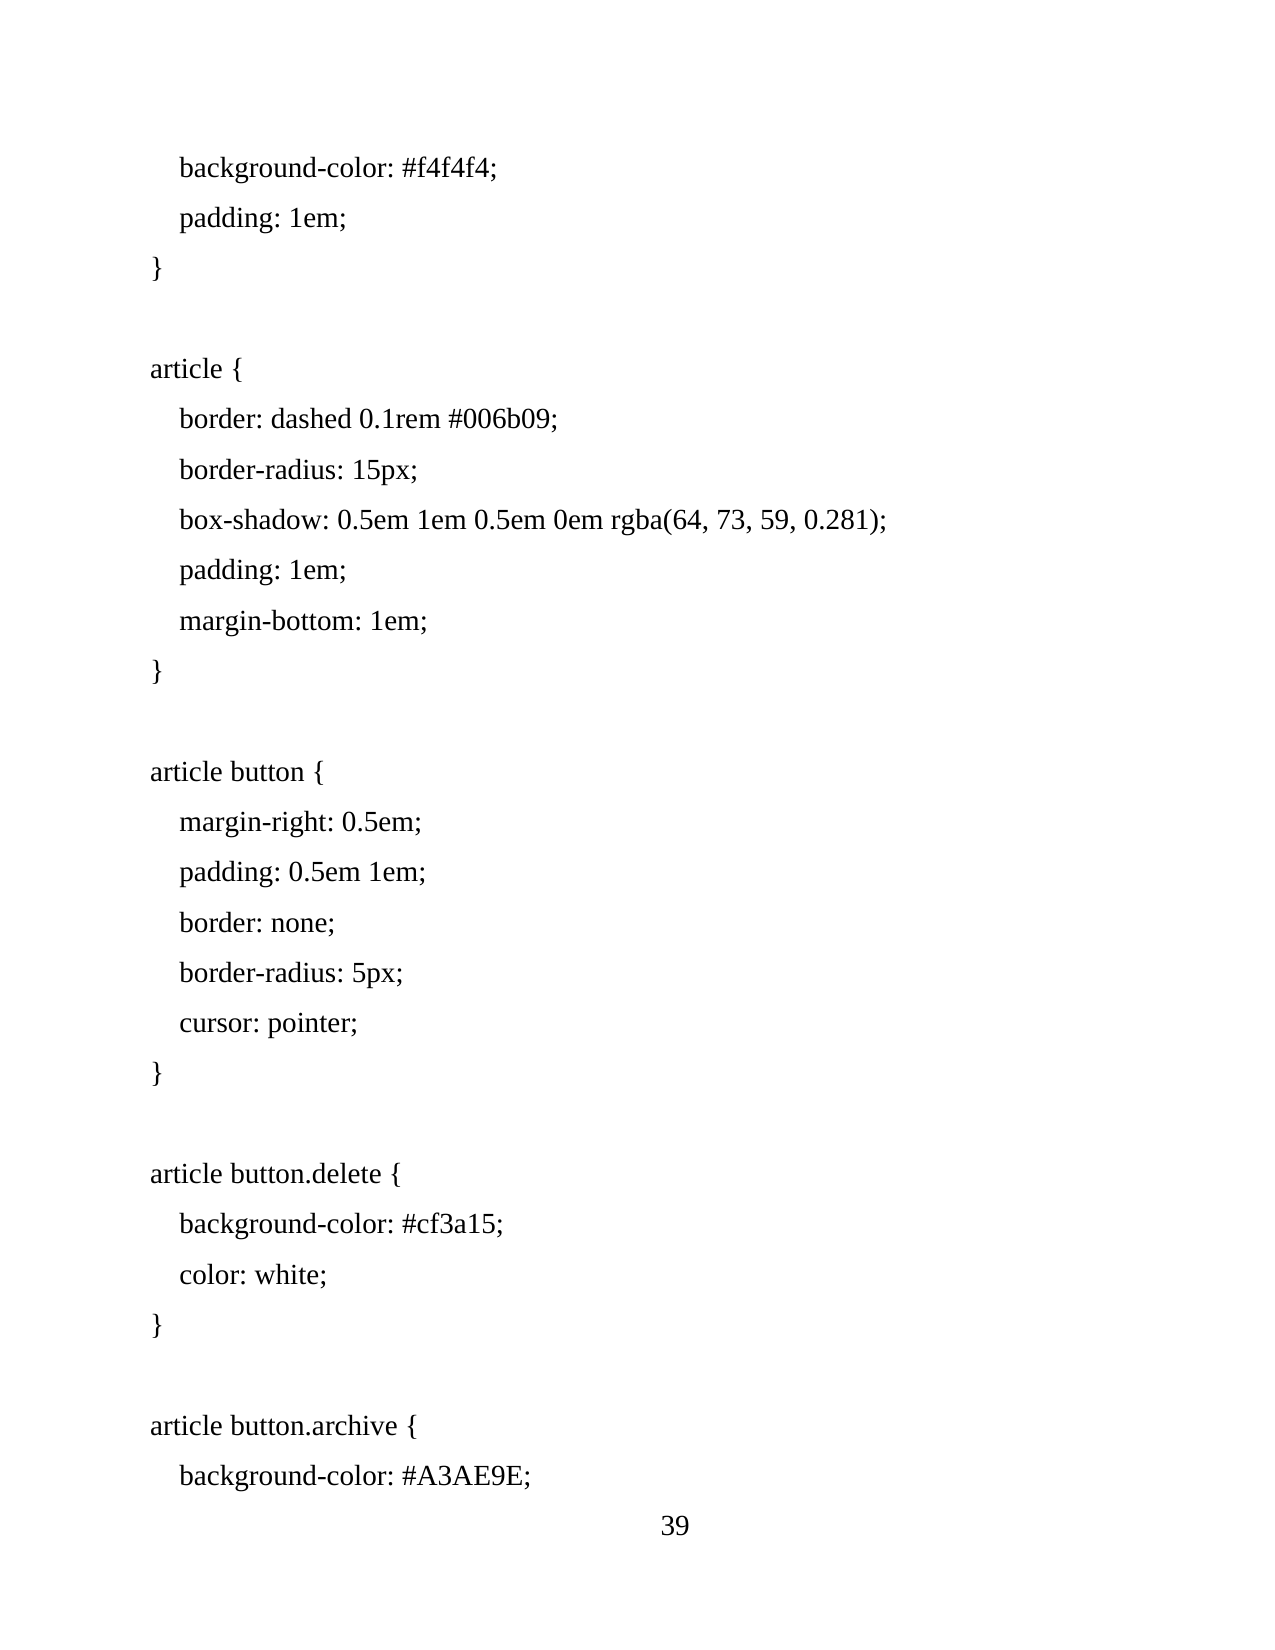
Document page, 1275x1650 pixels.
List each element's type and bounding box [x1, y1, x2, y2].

text [150, 150, 1125, 1492]
